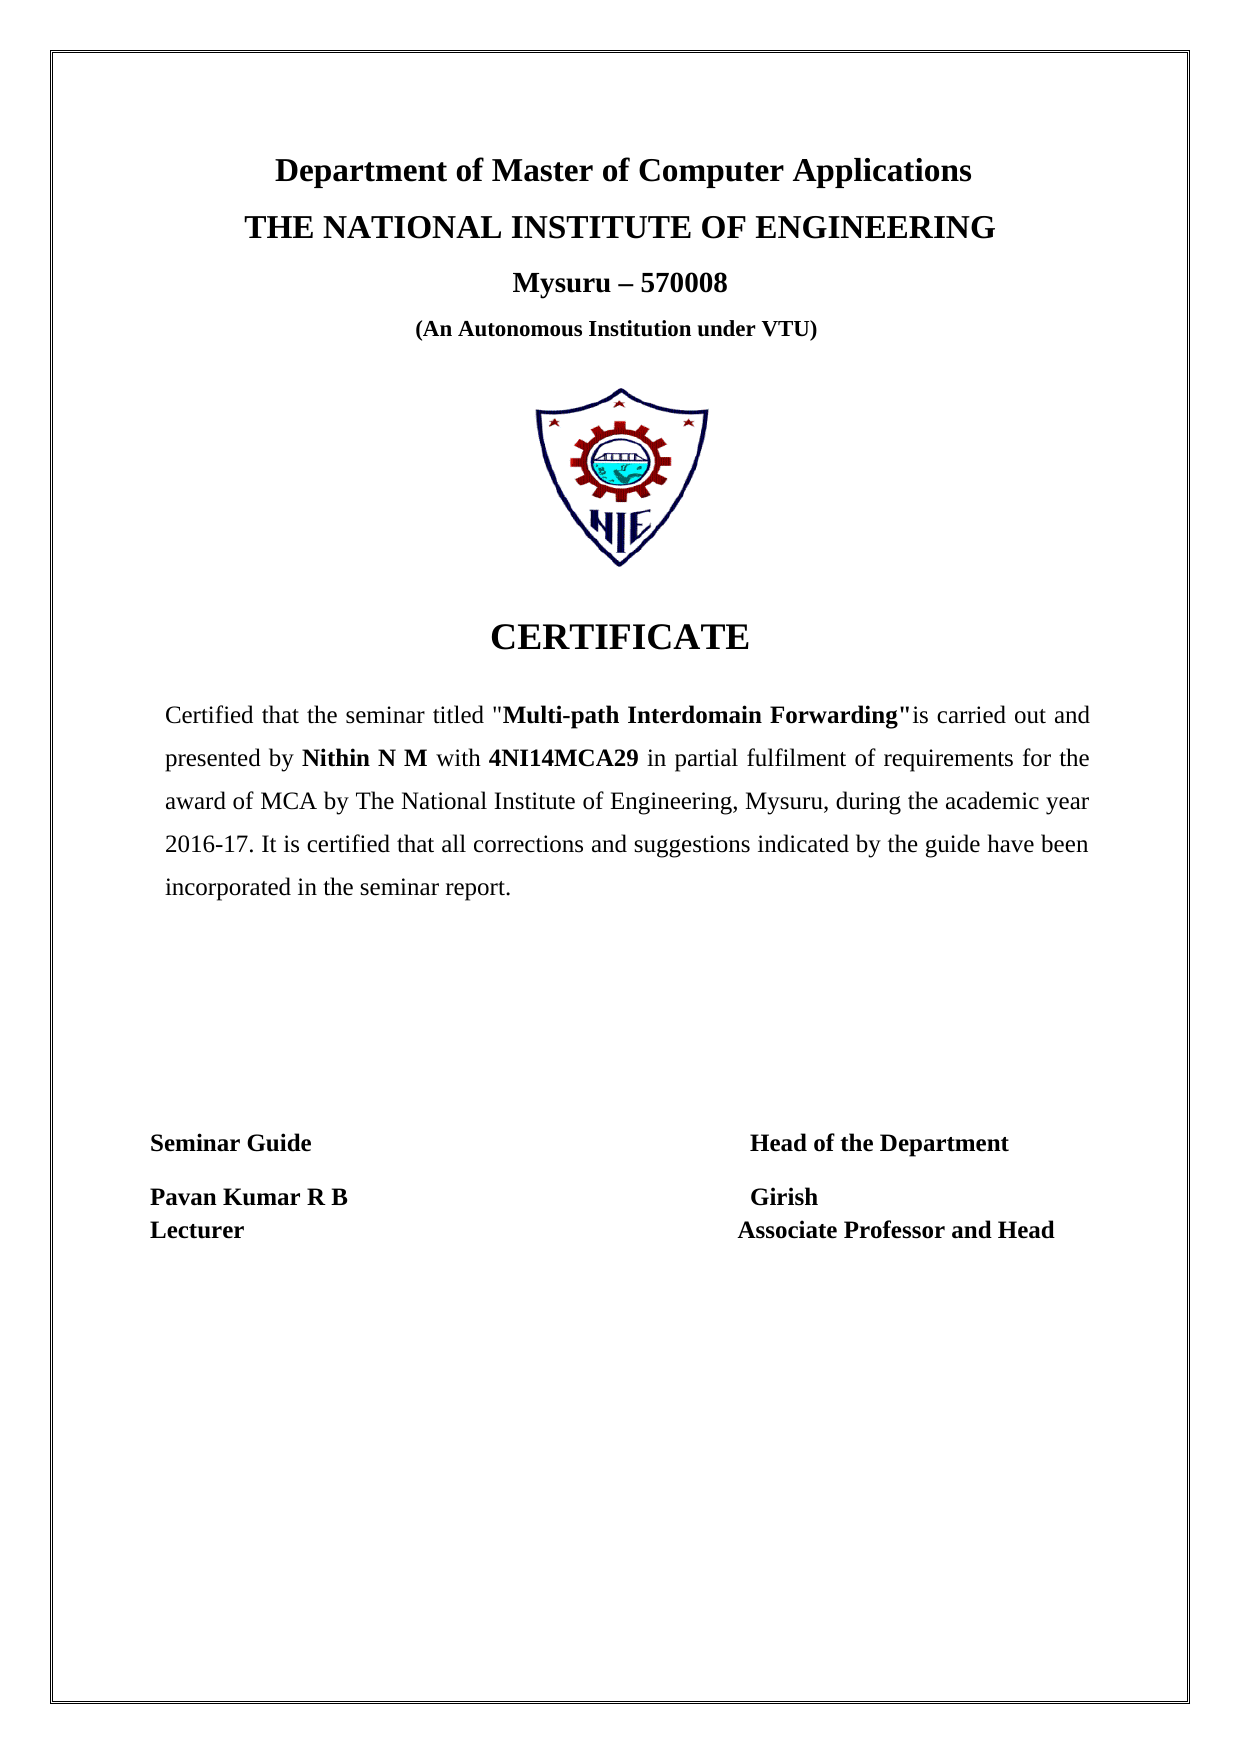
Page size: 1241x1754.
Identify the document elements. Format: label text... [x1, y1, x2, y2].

text Certified that the seminar titled "Multi-path Interdomain Forwarding"is carried out and presented by Nithin N M with 4NI14MCA29 in partial fulfilment of requirements for the award of MCA by The National Institute of Engineering, Mysuru, during the academic year 2016-17. It is certified that all corrections and suggestions indicated by the guide have been incorporated in the seminar report. [165, 700, 1090, 901]
text Mysuru – 570008 [150, 265, 1090, 298]
text Lecturer Associate Professor and Head [150, 1215, 1090, 1244]
text Pavan Kumar R B Girish [150, 1182, 1090, 1211]
text Seminar Guide Head of the Department [150, 1128, 1090, 1157]
picture [501, 375, 740, 580]
text THE NATIONAL INSTITUTE OF ENGINEERING [150, 207, 1090, 246]
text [150, 150, 1090, 188]
text (An Autonomous Institution under VTU) [150, 315, 1083, 342]
text CERTIFICATE [150, 614, 1090, 658]
